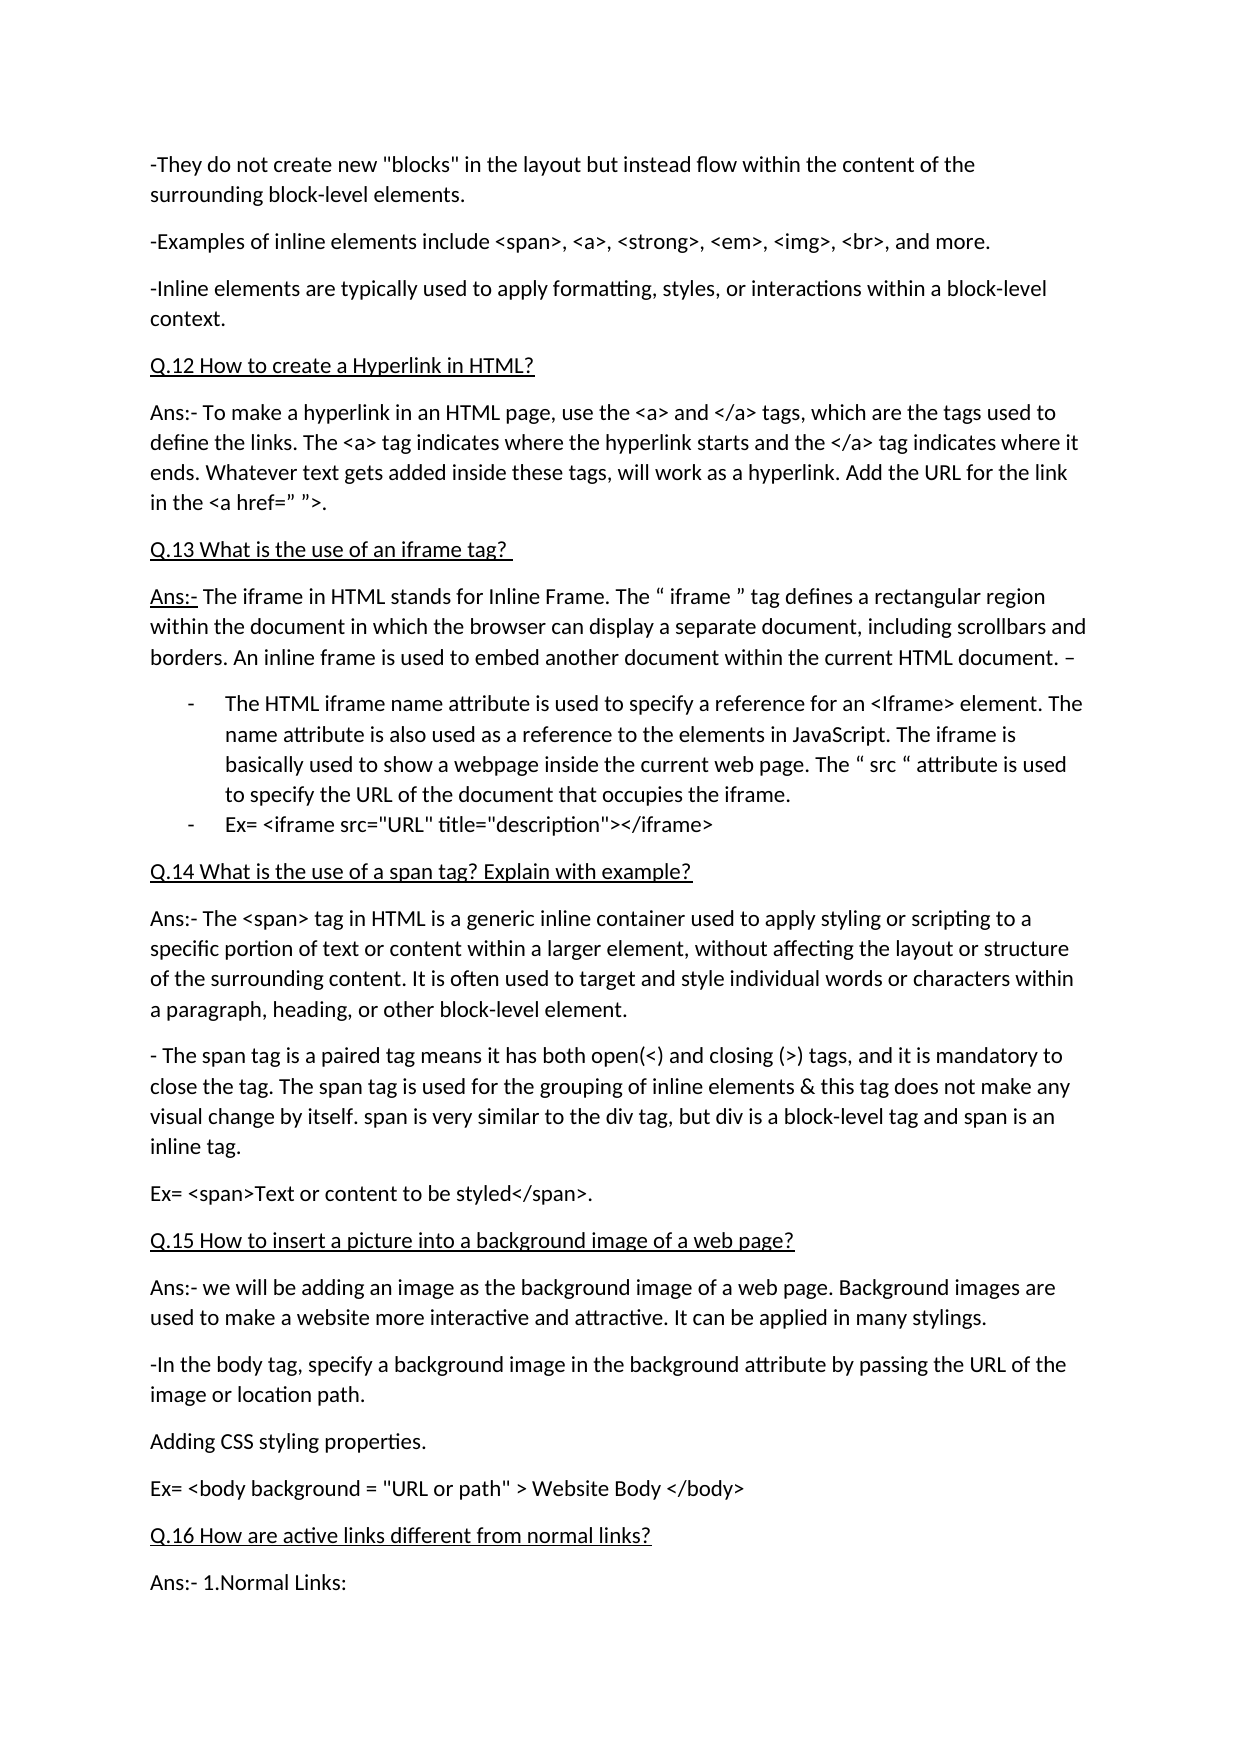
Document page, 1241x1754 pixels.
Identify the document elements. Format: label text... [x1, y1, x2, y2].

list Ex= <iframe src="URL" title="description"></iframe> [187, 810, 1090, 838]
text -They do not create new "blocks" in the layout but instead flow within the content of the surrounding block-level elements. [150, 150, 1090, 208]
text Ans:- The iframe in HTML stands for Inline Frame. The “ iframe ” tag defines a rectangular region within the document in which the browser can display a separate document, including scrollbars and borders. An inline frame is used to embed another document within the current HTML document. – [150, 582, 1090, 671]
text Ans:- we will be adding an image as the background image of a web page. Background images are used to make a website more interactive and attractive. It can be applied in many stylings. [150, 1273, 1090, 1331]
text Ex= <body background = "URL or path" > Website Body </body> [150, 1474, 1090, 1502]
text Q.14 What is the use of a span tag? Explain with example? [150, 857, 1090, 885]
text Ex= <span>Text or content to be styled</span>. [150, 1179, 1090, 1207]
text - The span tag is a paired tag means it has both open(<) and closing (>) tags, and it is mandatory to close the tag. The span tag is used for the grouping of inline elements & this tag does not make any visual change by itself. span is very similar to the div tag, but div is a block-level tag and span is an inline tag. [150, 1042, 1090, 1160]
text Q.15 How to insert a picture into a background image of a web page? [150, 1226, 1090, 1254]
text Ans:- The <span> tag in HTML is a generic inline container used to apply styling or scripting to a specific portion of text or content within a larger element, without affecting the layout or structure of the surrounding content. It is often used to target and style individual words or characters within a paragraph, heading, or other block-level element. [150, 904, 1090, 1023]
text Adding CSS styling properties. [150, 1427, 1090, 1455]
text Ans:- 1.Normal Links: [150, 1568, 1090, 1596]
text -Examples of inline elements include <span>, <a>, <strong>, <em>, <img>, <br>, and more. [150, 227, 1090, 255]
text -Inline elements are typically used to apply formatting, styles, or interactions within a block-level context. [150, 274, 1090, 332]
text Ans:- To make a hyperlink in an HTML page, use the <a> and </a> tags, which are the tags used to define the links. The <a> tag indicates where the hyperlink starts and the </a> tag indicates where it ends. Whatever text gets added inside these tags, will work as a hyperlink. Add the URL for the link in the <a href=” ”>. [150, 398, 1090, 517]
text Q.16 How are active links different from normal links? [150, 1521, 1090, 1549]
text Q.13 What is the use of an iframe tag? [150, 535, 1090, 563]
text -In the body tag, specify a background image in the background attribute by passing the URL of the image or location path. [150, 1350, 1090, 1408]
text Q.12 How to create a Hyperlink in HTML? [150, 351, 1090, 379]
list The HTML iframe name attribute is used to specify a reference for an <Iframe> element. The name attribute is also used as a reference to the elements in JavaScript. The iframe is basically used to show a webpage inside the current web page. The “ src “ attribute is used to specify the URL of the document that occupies the iframe. [187, 689, 1090, 808]
